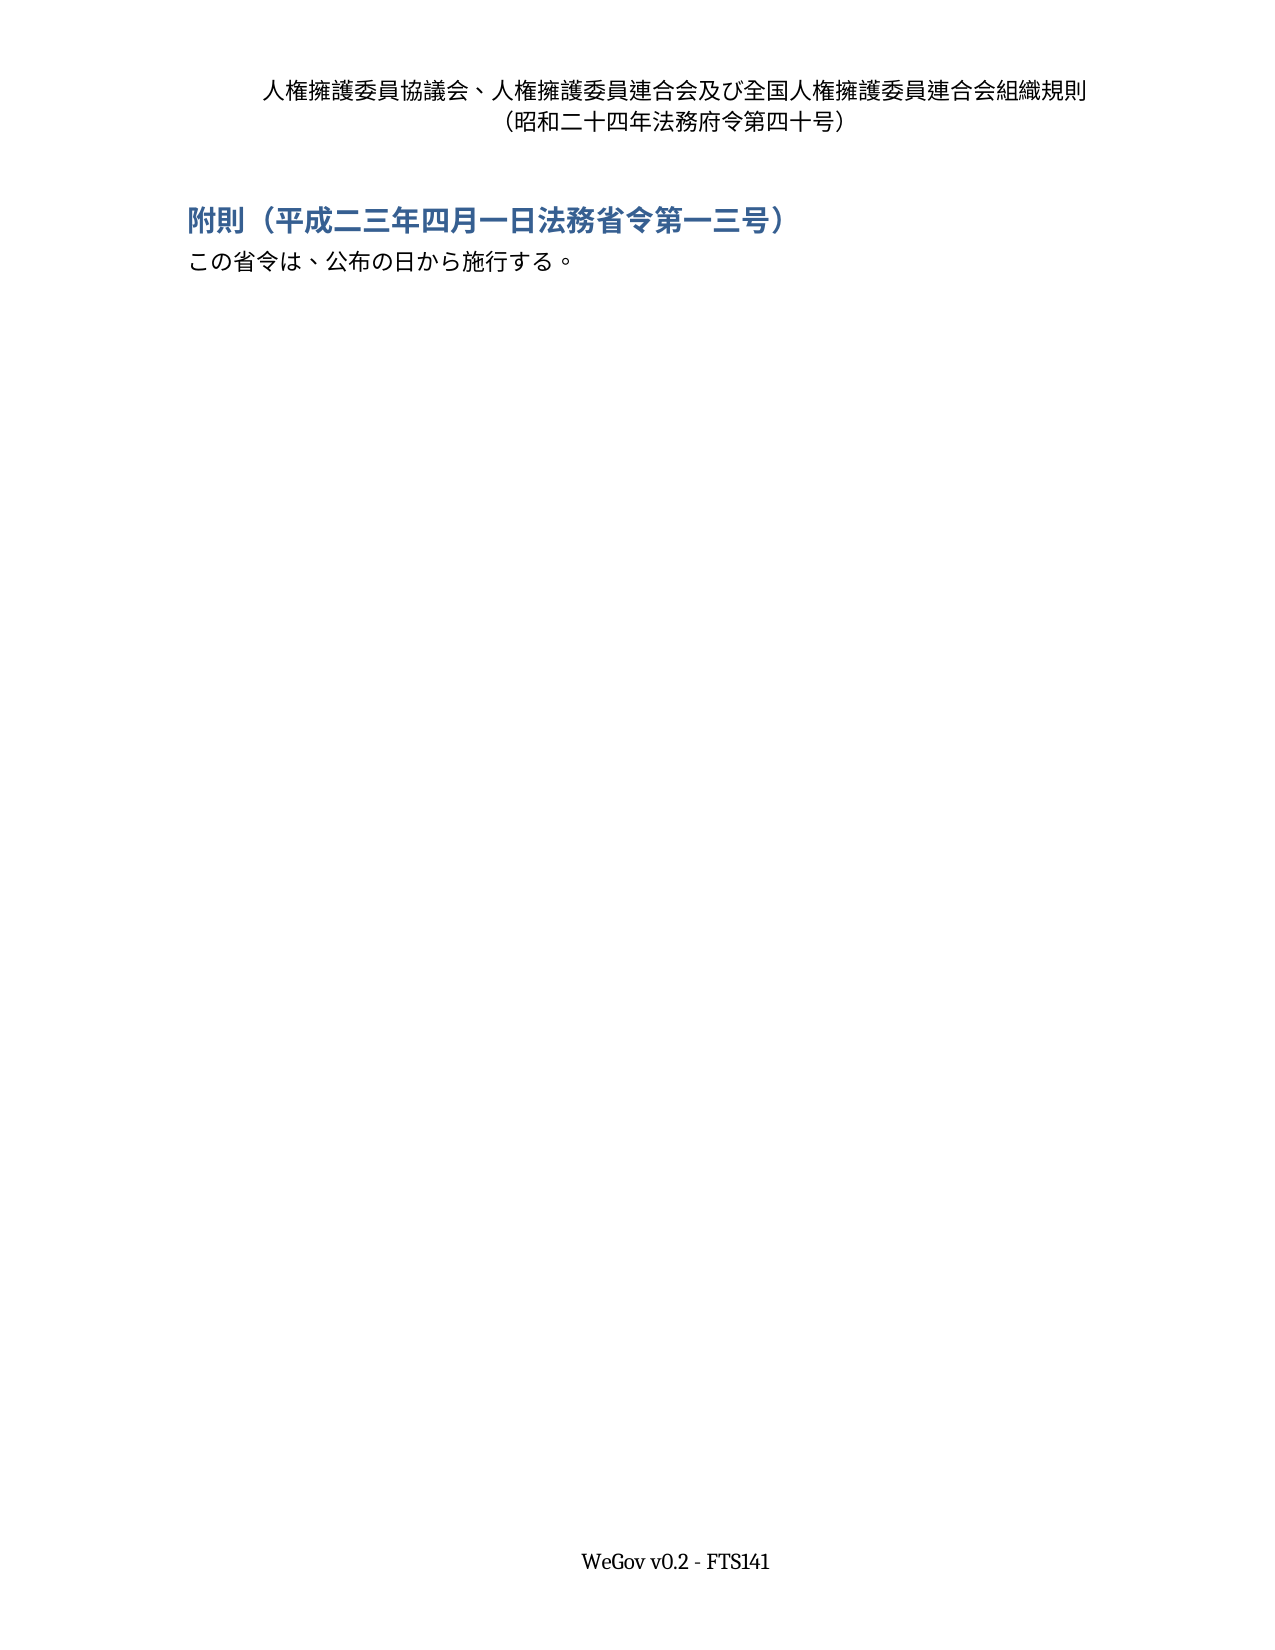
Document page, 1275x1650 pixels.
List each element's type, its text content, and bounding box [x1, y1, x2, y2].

text この省令は、公布の日から施行する。 [187, 246, 1087, 277]
subtitle 附則（平成二三年四月一日法務省令第一三号） [187, 200, 1087, 240]
